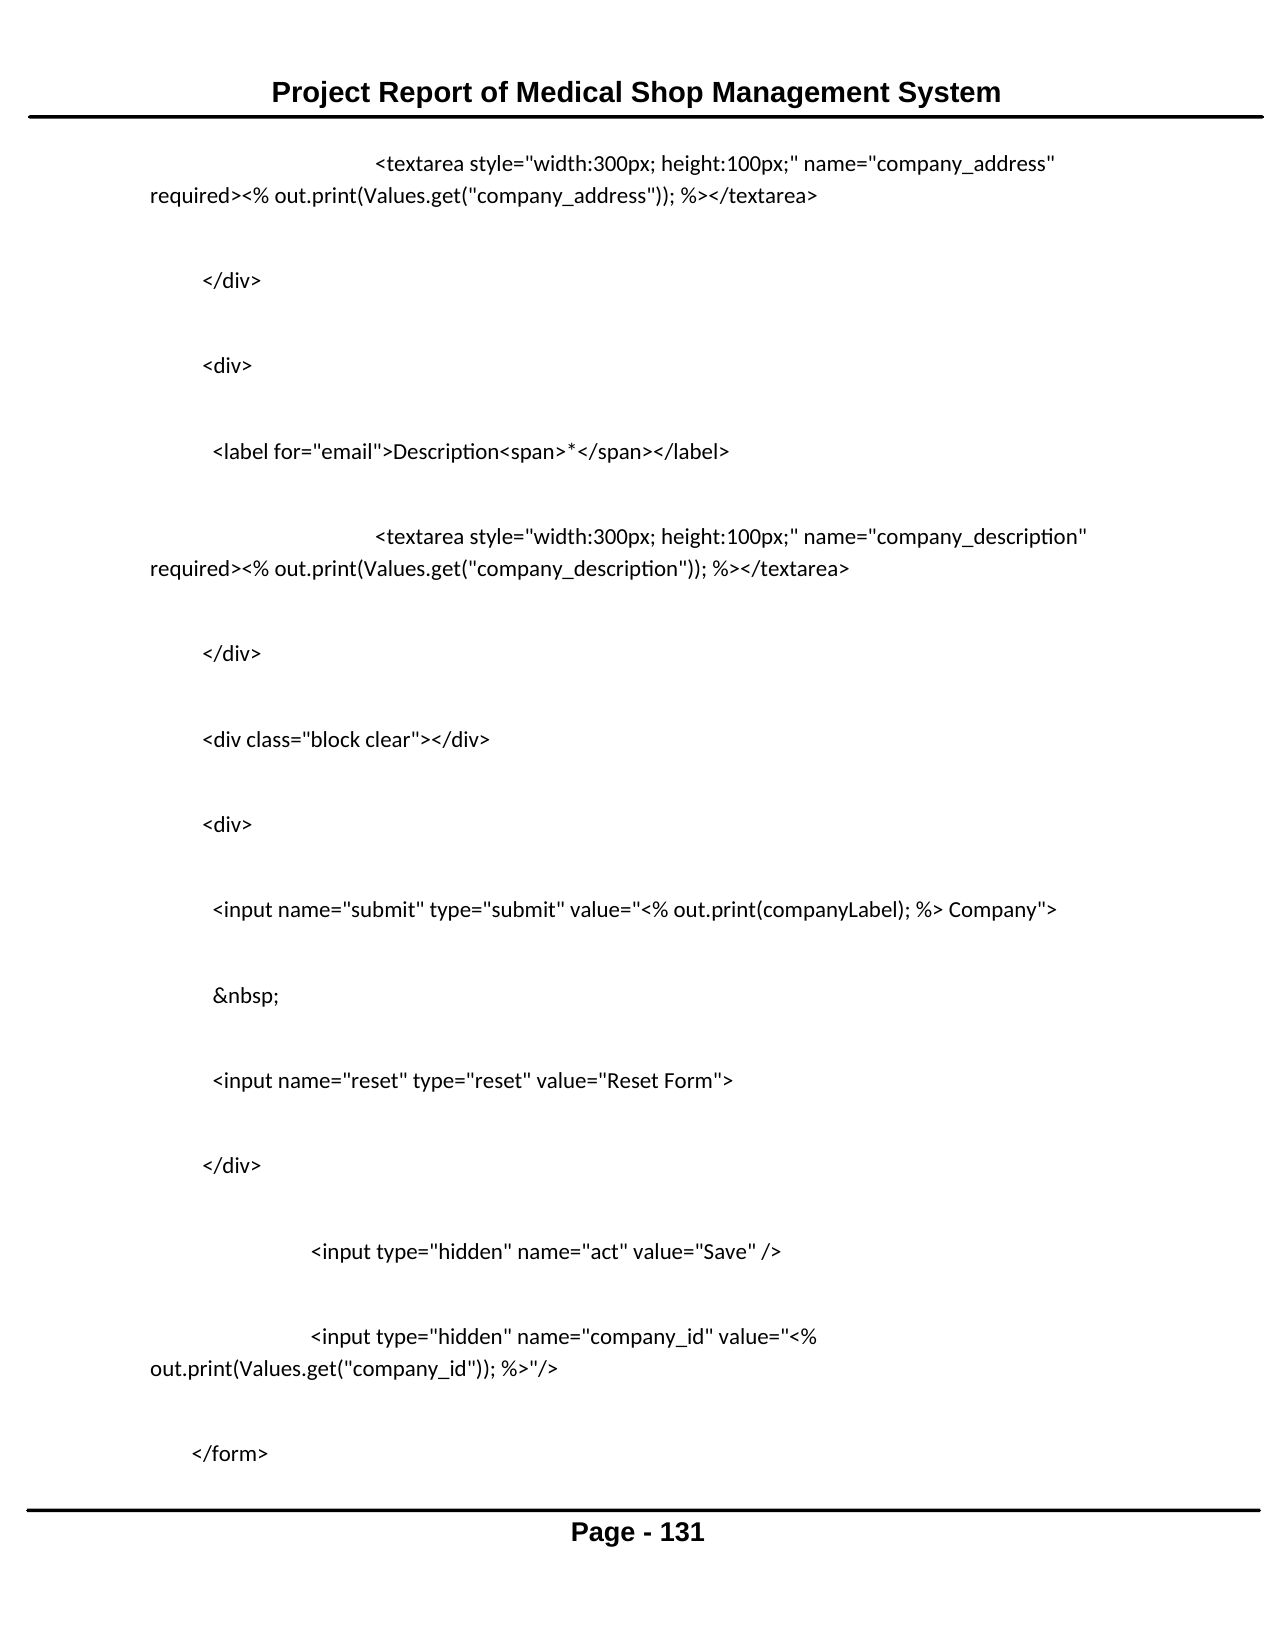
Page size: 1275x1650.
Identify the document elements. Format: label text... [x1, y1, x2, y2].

text </div> [202, 266, 1152, 294]
text <div class="block clear"></div> [202, 725, 1152, 753]
text <input name="submit" type="submit" value="<% out.print(companyLabel); %> Company"> [212, 895, 1152, 923]
text <input name="reset" type="reset" value="Reset Form"> [212, 1066, 1152, 1094]
text </div> [202, 1151, 1152, 1179]
text <div> [202, 351, 1152, 379]
text <input type="hidden" name="act" value="Save" /> [311, 1237, 1152, 1265]
text <label for="email">Description<span>*</span></label> [212, 437, 1152, 465]
text </div> [202, 639, 1152, 668]
text <textarea style="width:300px; height:100px;" name="company_address" required><% out.print(Values.get("company_address")); %></textarea> [150, 149, 1058, 209]
text <input type="hidden" name="company_id" value="<% out.print(Values.get("company_id")); %>"/> [150, 1322, 820, 1382]
text </form> [191, 1439, 1152, 1467]
text &nbsp; [212, 981, 1152, 1009]
text <textarea style="width:300px; height:100px;" name="company_description" required><% out.print(Values.get("company_description")); %></textarea> [150, 522, 1090, 582]
text <div> [202, 810, 1152, 838]
